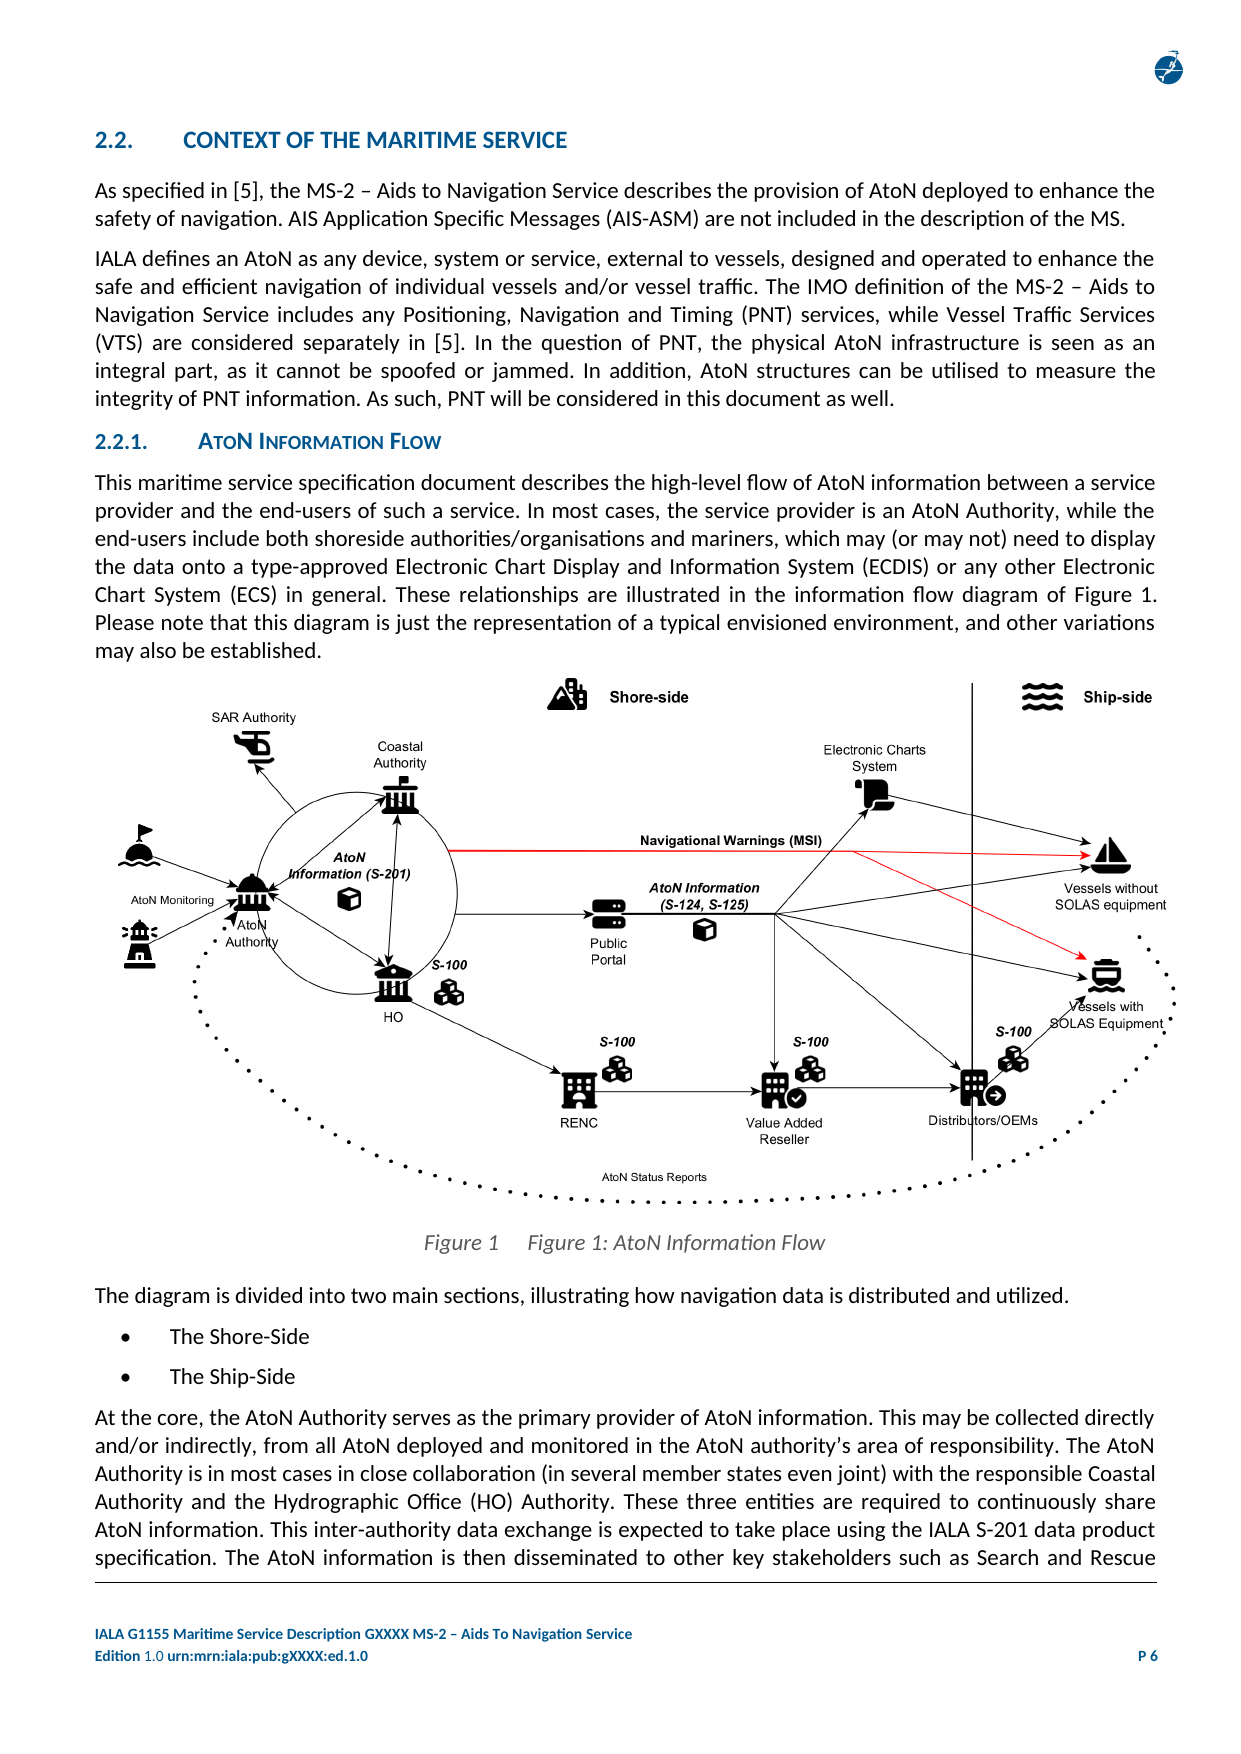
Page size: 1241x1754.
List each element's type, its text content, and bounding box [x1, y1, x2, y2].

text This maritime service specification document describes the high-level flow of AtoN information between a service provider and the end-users of such a service. In most cases, the service provider is an AtoN Authority, while the end-users include both shoreside authorities/organisations and mariners, which may (or may not) need to display the data onto a type-approved Electronic Chart Display and Information System (ECDIS) or any other Electronic Chart System (ECS) in general. These relationships are illustrated in the information flow diagram of Figure 1. Please note that this diagram is just the representation of a typical envisioned environment, and other variations may also be established. [94, 468, 1157, 664]
subtitle Context of the Maritime Service [94, 124, 1157, 155]
picture [1123, 0, 1241, 119]
subtitle AtoN Information Flow [94, 425, 1069, 456]
picture [113, 676, 1176, 1204]
list The Shore-Side [119, 1322, 1157, 1350]
text As specified in [5], the MS-2 – Aids to Navigation Service describes the provision of AtoN deployed to enhance the safety of navigation. AIS Application Specific Messages (AIS-ASM) are not included in the description of the MS. [94, 176, 1157, 232]
list Figure 1: AtoN Information Flow [94, 1228, 1157, 1256]
text The diagram is divided into two main sections, illustrating how navigation data is distributed and utilized. [94, 1281, 1157, 1309]
text IALA defines an AtoN as any device, system or service, external to vessels, designed and operated to enhance the safe and efficient navigation of individual vessels and/or vessel traffic. The IMO definition of the MS-2 – Aids to Navigation Service includes any Positioning, Navigation and Timing (PNT) services, while Vessel Traffic Services (VTS) are considered separately in [5]. In the question of PNT, the physical AtoN infrastructure is seen as an integral part, as it cannot be spoofed or jammed. In addition, AtoN structures can be utilised to measure the integrity of PNT information. As such, PNT will be considered in this document as well. [94, 244, 1157, 413]
list The Ship-Side [119, 1362, 1157, 1390]
